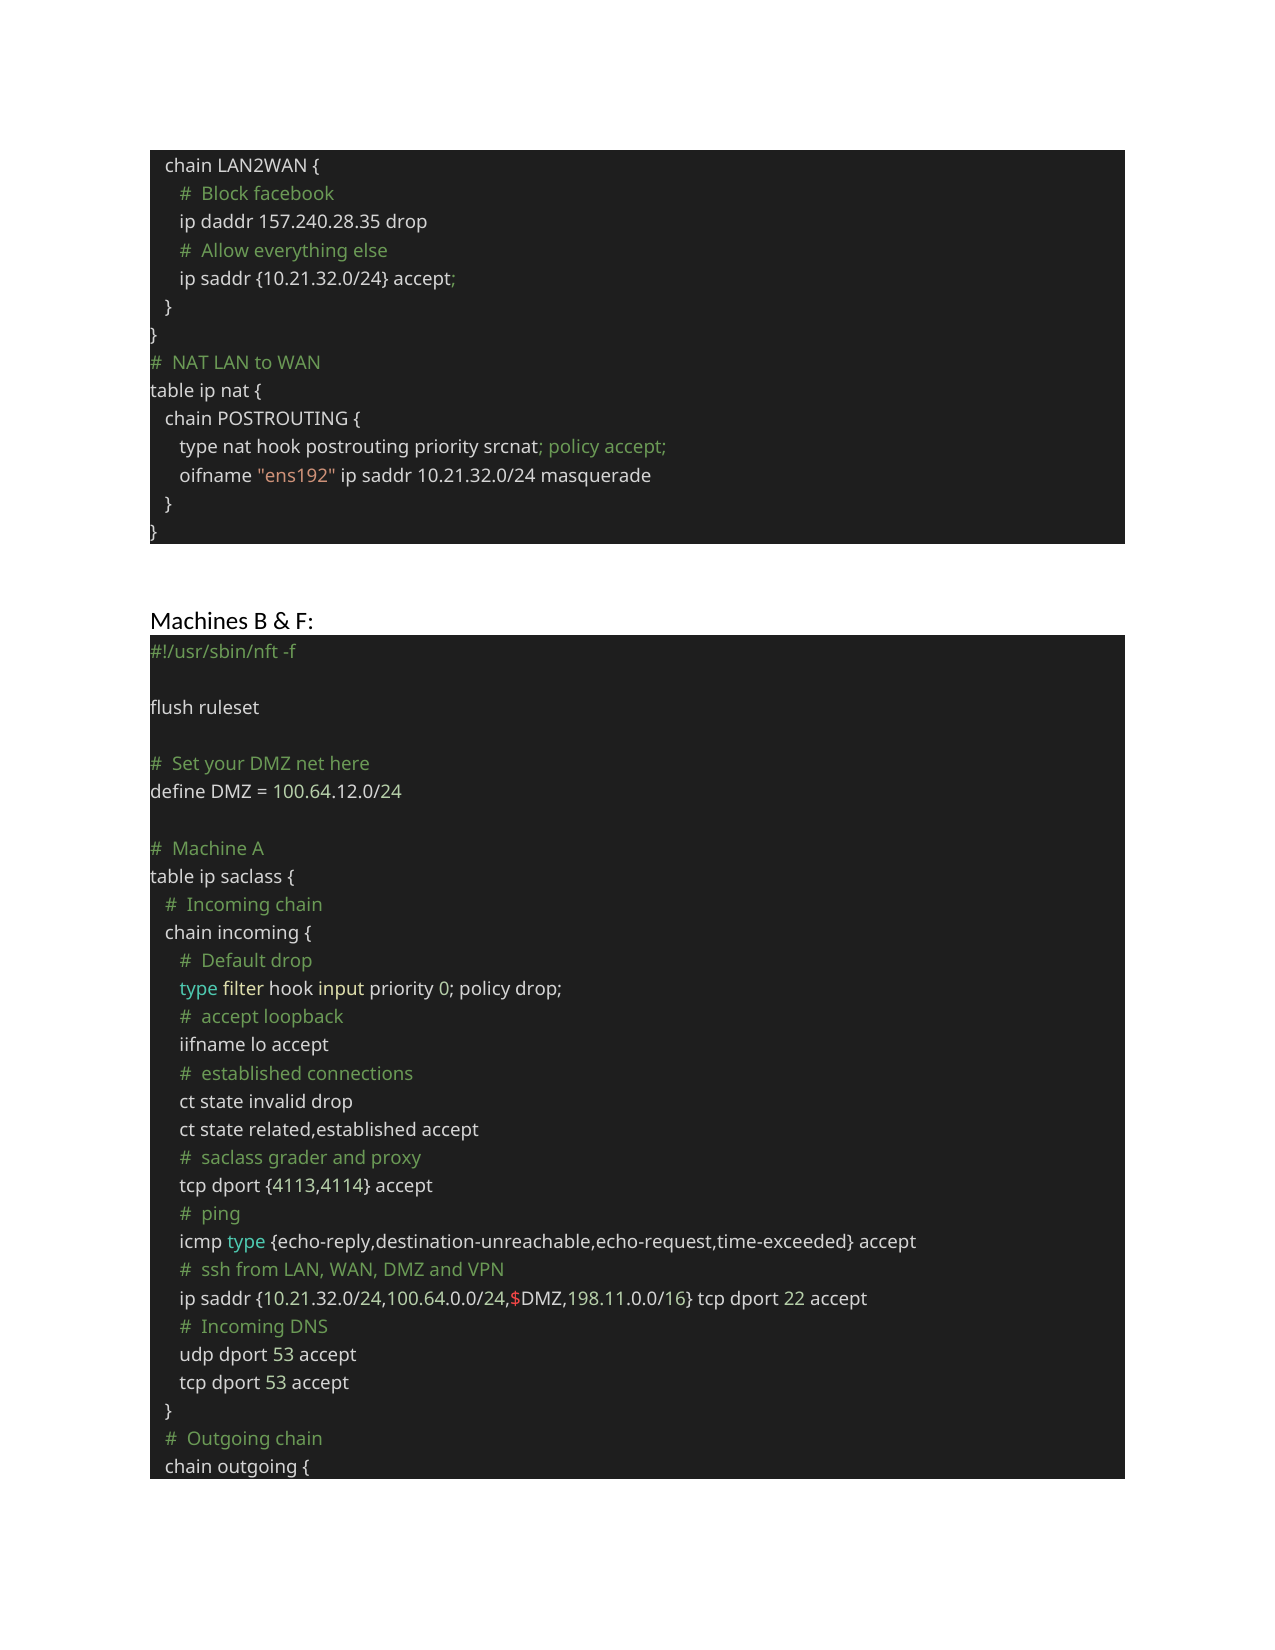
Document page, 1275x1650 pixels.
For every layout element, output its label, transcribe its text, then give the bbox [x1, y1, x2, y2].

text type nat hook postrouting priority srcnat; policy accept; [150, 431, 1125, 459]
text # ping [150, 1198, 1125, 1226]
text ip saddr {10.21.32.0/24} accept; [150, 262, 1125, 291]
text } [150, 516, 1125, 544]
text ct state related,established accept [150, 1113, 1125, 1142]
text type filter hook input priority 0; policy drop; [150, 973, 1125, 1001]
text ip daddr 157.240.28.35 drop [150, 206, 1125, 234]
text table ip nat { [150, 375, 1125, 403]
text oifname "ens192" ip saddr 10.21.32.0/24 masquerade [150, 459, 1125, 487]
text } [150, 319, 1125, 347]
text tcp dport {4113,4114} accept [150, 1170, 1125, 1198]
text # NAT LAN to WAN [150, 347, 1125, 375]
text ct state invalid drop [150, 1085, 1125, 1113]
text # saclass grader and proxy [150, 1142, 1125, 1170]
text # Machine A [150, 832, 1125, 860]
text icmp type {echo-reply,destination-unreachable,echo-request,time-exceeded} accept [150, 1226, 1125, 1254]
text chain incoming { [150, 917, 1125, 945]
text chain outgoing { [150, 1451, 1125, 1479]
text } [150, 291, 1125, 319]
text } [150, 487, 1125, 516]
text # accept loopback [150, 1001, 1125, 1029]
text table ip saclass { [150, 860, 1125, 888]
text # Allow everything else [150, 234, 1125, 262]
text # Incoming DNS [150, 1310, 1125, 1338]
text # Incoming chain [150, 888, 1125, 917]
text # ssh from LAN, WAN, DMZ and VPN [150, 1254, 1125, 1282]
text chain POSTROUTING { [150, 403, 1125, 431]
text # Block facebook [150, 178, 1125, 206]
text ip saddr {10.21.32.0/24,100.64.0.0/24,$DMZ,198.11.0.0/16} tcp dport 22 accept [150, 1282, 1125, 1310]
text #!/usr/sbin/nft -f [150, 635, 1125, 663]
text chain LAN2WAN { [150, 150, 1125, 178]
text flush ruleset [150, 692, 1125, 720]
text udp dport 53 accept [150, 1338, 1125, 1367]
text tcp dport 53 accept [150, 1367, 1125, 1395]
text # established connections [150, 1057, 1125, 1085]
text # Default drop [150, 945, 1125, 973]
text iifname lo accept [150, 1029, 1125, 1057]
text # Set your DMZ net here [150, 748, 1125, 776]
text } [150, 1395, 1125, 1423]
text Machines B & F: [150, 605, 1125, 635]
text # Outgoing chain [150, 1423, 1125, 1451]
text define DMZ = 100.64.12.0/24 [150, 776, 1125, 804]
